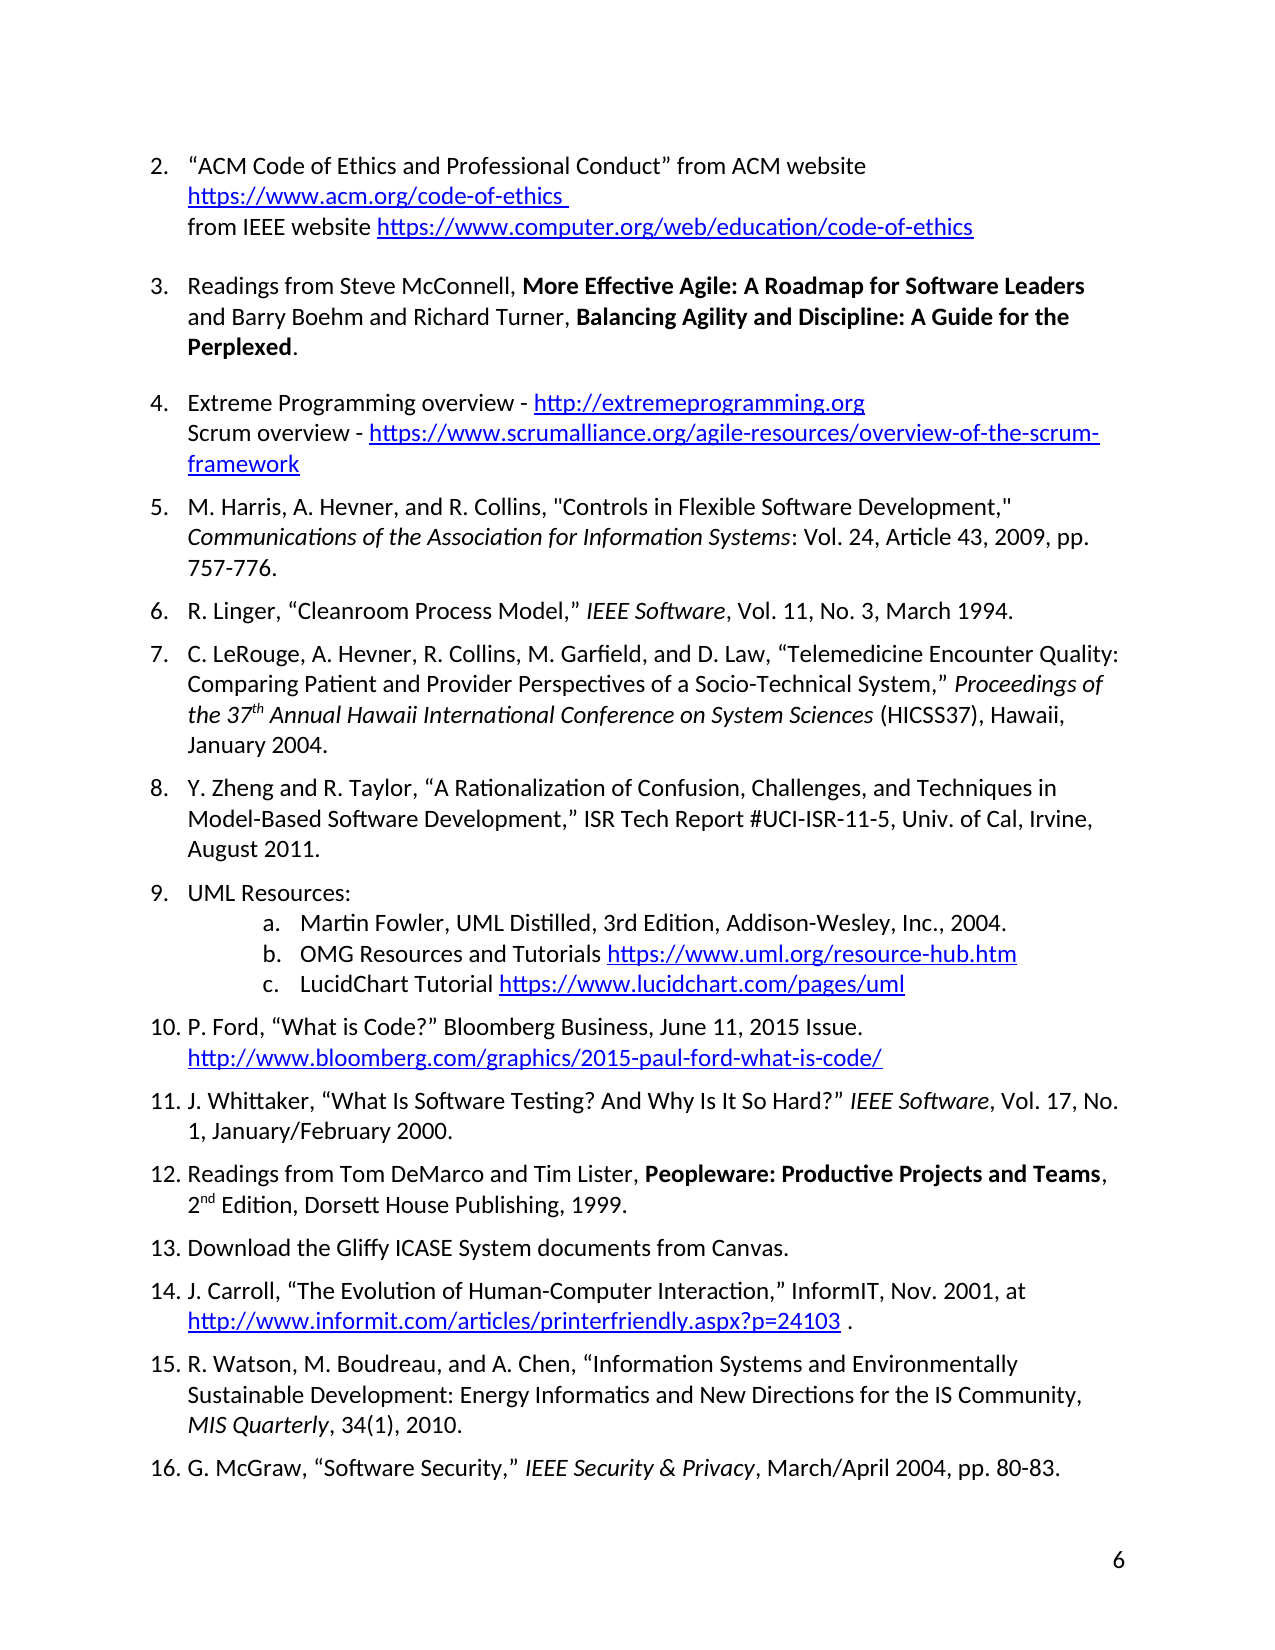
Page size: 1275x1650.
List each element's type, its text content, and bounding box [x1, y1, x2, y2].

list OMG Resources and Tutorials https://www.uml.org/resource-hub.htm [262, 938, 1125, 968]
list J. Whittaker, “What Is Software Testing? And Why Is It So Hard?” IEEE Software, Vol. 17, No. 1, January/February 2000. [150, 1085, 1125, 1146]
list Download the Gliffy ICASE System documents from Canvas. [150, 1232, 1125, 1262]
list R. Linger, “Cleanroom Process Model,” IEEE Software, Vol. 11, No. 3, March 1994. [150, 595, 1125, 626]
list M. Harris, A. Hevner, and R. Collins, "Controls in Flexible Software Development," Communications of the Association for Information Systems: Vol. 24, Article 43, 2009, pp. 757-776. [150, 491, 1125, 582]
list R. Watson, M. Boudreau, and A. Chen, “Information Systems and Environmentally Sustainable Development: Energy Informatics and New Directions for the IS Community, MIS Quarterly, 34(1), 2010. [150, 1348, 1125, 1440]
list Extreme Programming overview - http://extremeprogramming.org Scrum overview - https://www.scrumalliance.org/agile-resources/overview-of-the-scrum-framework [150, 387, 1125, 478]
list P. Ford, “What is Code?” Bloomberg Business, June 11, 2015 Issue. http://www.bloomberg.com/graphics/2015-paul-ford-what-is-code/ [150, 1011, 1125, 1072]
list C. LeRouge, A. Hevner, R. Collins, M. Garfield, and D. Law, “Telemedicine Encounter Quality: Comparing Patient and Provider Perspectives of a Socio-Technical System,” Proceedings of the 37th Annual Hawaii International Conference on System Sciences (HICSS37), Hawaii, January 2004. [150, 638, 1125, 760]
list UML Resources: [150, 877, 1125, 907]
list Readings from Steve McConnell, More Effective Agile: A Roadmap for Software Leaders and Barry Boehm and Richard Turner, Balancing Agility and Discipline: A Guide for the Perplexed. [150, 270, 1125, 362]
list J. Carroll, “The Evolution of Human-Computer Interaction,” InformIT, Nov. 2001, at http://www.informit.com/articles/printerfriendly.aspx?p=24103 . [150, 1275, 1125, 1336]
list LucidChart Tutorial https://www.lucidchart.com/pages/uml [262, 968, 1125, 999]
list Martin Fowler, UML Distilled, 3rd Edition, Addison-Wesley, Inc., 2004. [262, 907, 1125, 938]
list “ACM Code of Ethics and Professional Conduct” from ACM website https://www.acm.org/code-of-ethics from IEEE website https://www.computer.org/web/education/code-of-ethics [150, 150, 1125, 270]
list G. McGraw, “Software Security,” IEEE Security & Privacy, March/April 2004, pp. 80-83. [150, 1452, 1125, 1483]
list Readings from Tom DeMarco and Tim Lister, Peopleware: Productive Projects and Teams, 2nd Edition, Dorsett House Publishing, 1999. [150, 1158, 1125, 1219]
list Y. Zheng and R. Taylor, “A Rationalization of Confusion, Challenges, and Techniques in Model-Based Software Development,” ISR Tech Report #UCI-ISR-11-5, Univ. of Cal, Irvine, August 2011. [150, 773, 1125, 864]
